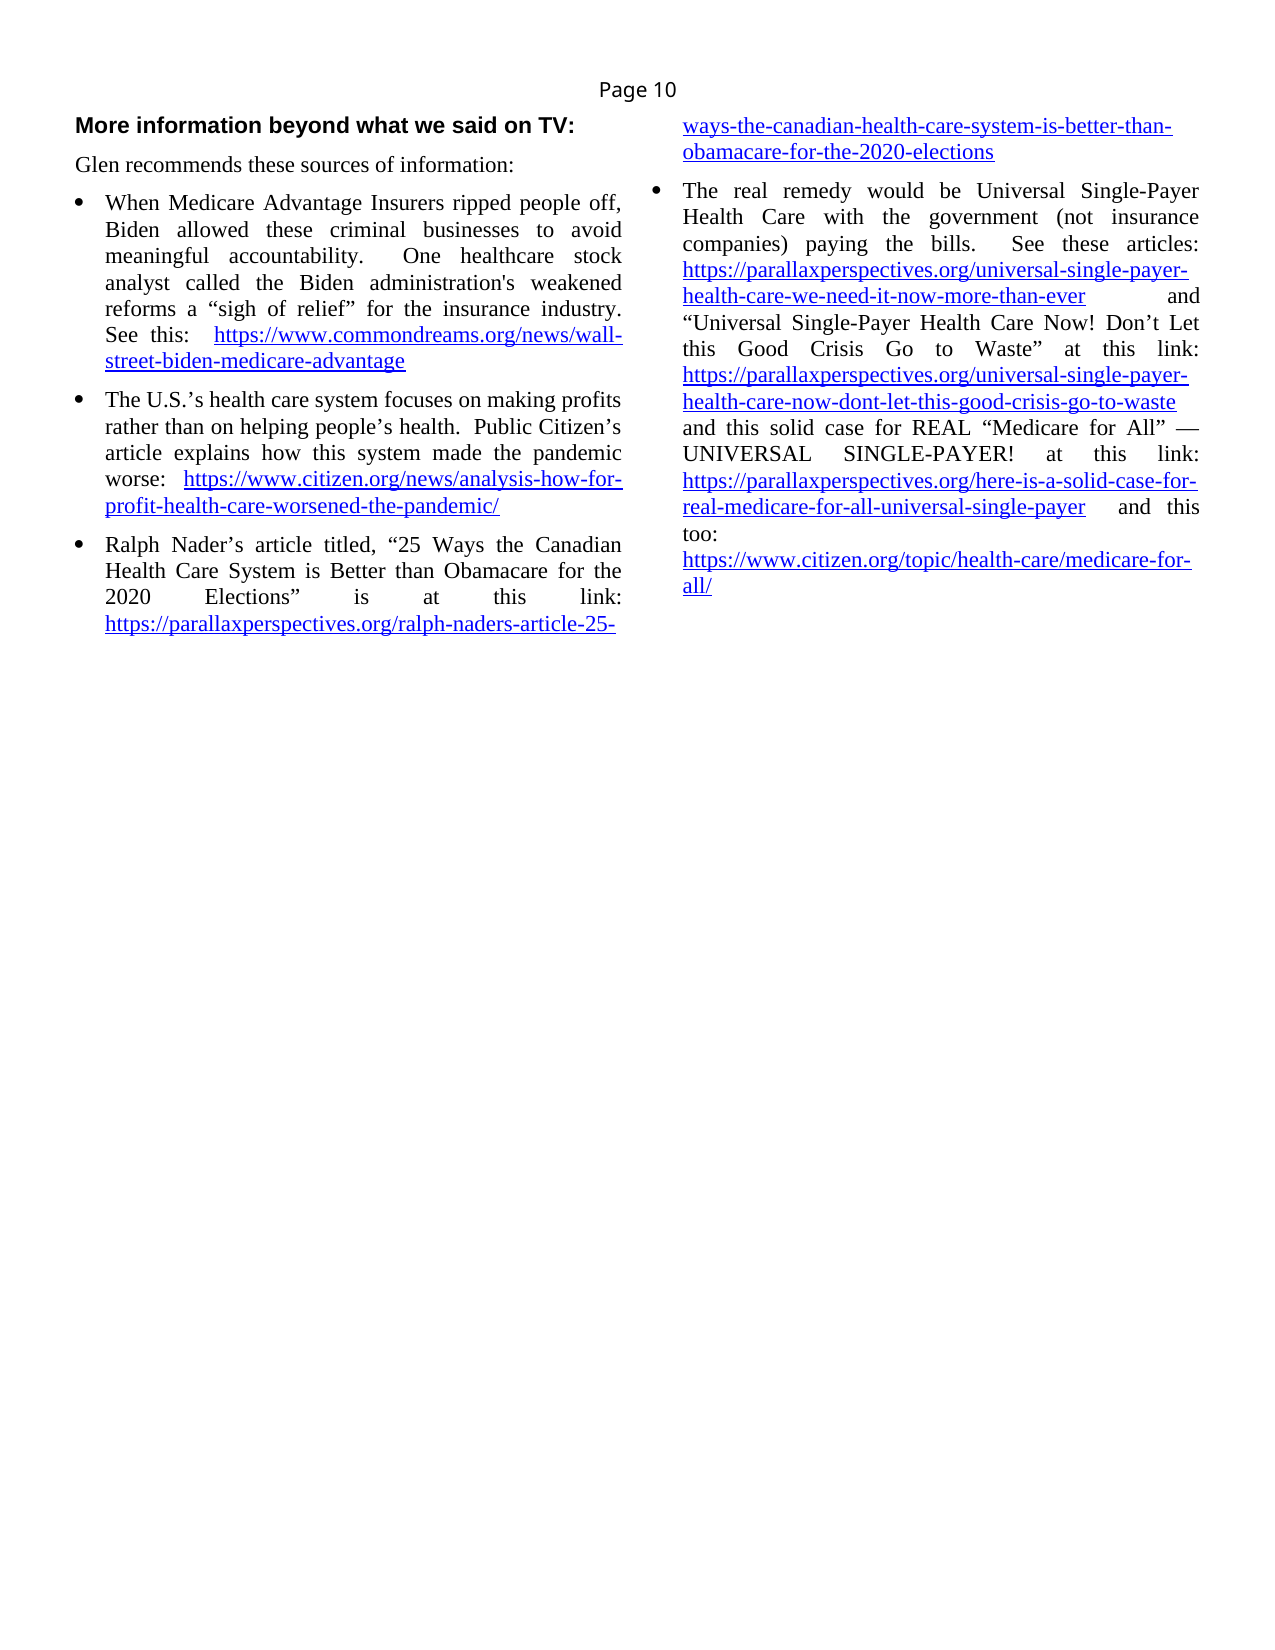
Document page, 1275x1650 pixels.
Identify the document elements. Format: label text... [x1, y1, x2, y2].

list When Medicare Advantage Insurers ripped people off, Biden allowed these criminal businesses to avoid meaningful accountability. One healthcare stock analyst called the Biden administration's weakened reforms a “sigh of relief” for the insurance industry. See this: https://www.commondreams.org/news/wall-street-biden-medicare-advantage [75, 189, 622, 374]
list The U.S.’s health care system focuses on making profits rather than on helping people’s health. Public Citizen’s article explains how this system made the pandemic worse: https://www.citizen.org/news/analysis-how-for-profit-health-care-worsened-the-pandemic/ [75, 386, 622, 518]
text Glen recommends these sources of information: [75, 151, 622, 177]
list Ralph Nader’s article titled, “25 Ways the Canadian Health Care System is Better than Obamacare for the 2020 Elections” is at this link: https://parallaxperspectives.org/ralph-naders-article-25-ways-the-canadian-health-care-system-is-better-than-obamacare-for-the-2020-elections [652, 112, 1200, 164]
text More information beyond what we said on TV: [75, 112, 622, 138]
list The real remedy would be Universal Single-Payer Health Care with the government (not insurance companies) paying the bills. See these articles: https://parallaxperspectives.org/universal-single-payer-health-care-we-need-it-now-more-than-ever and “Universal Single-Payer Health Care Now! Don’t Let this Good Crisis Go to Waste” at this link: https://parallaxperspectives.org/universal-single-payer-health-care-now-dont-let-this-good-crisis-go-to-waste and this solid case for REAL “Medicare for All” — UNIVERSAL SINGLE-PAYER! at this link: https://parallaxperspectives.org/here-is-a-solid-case-for-real-medicare-for-all-universal-single-payer and this too: https://www.citizen.org/topic/health-care/medicare-for-all/ [652, 177, 1200, 599]
list Ralph Nader’s article titled, “25 Ways the Canadian Health Care System is Better than Obamacare for the 2020 Elections” is at this link: https://parallaxperspectives.org/ralph-naders-article-25-ways-the-canadian-health-care-system-is-better-than-obamacare-for-the-2020-elections [75, 531, 622, 636]
